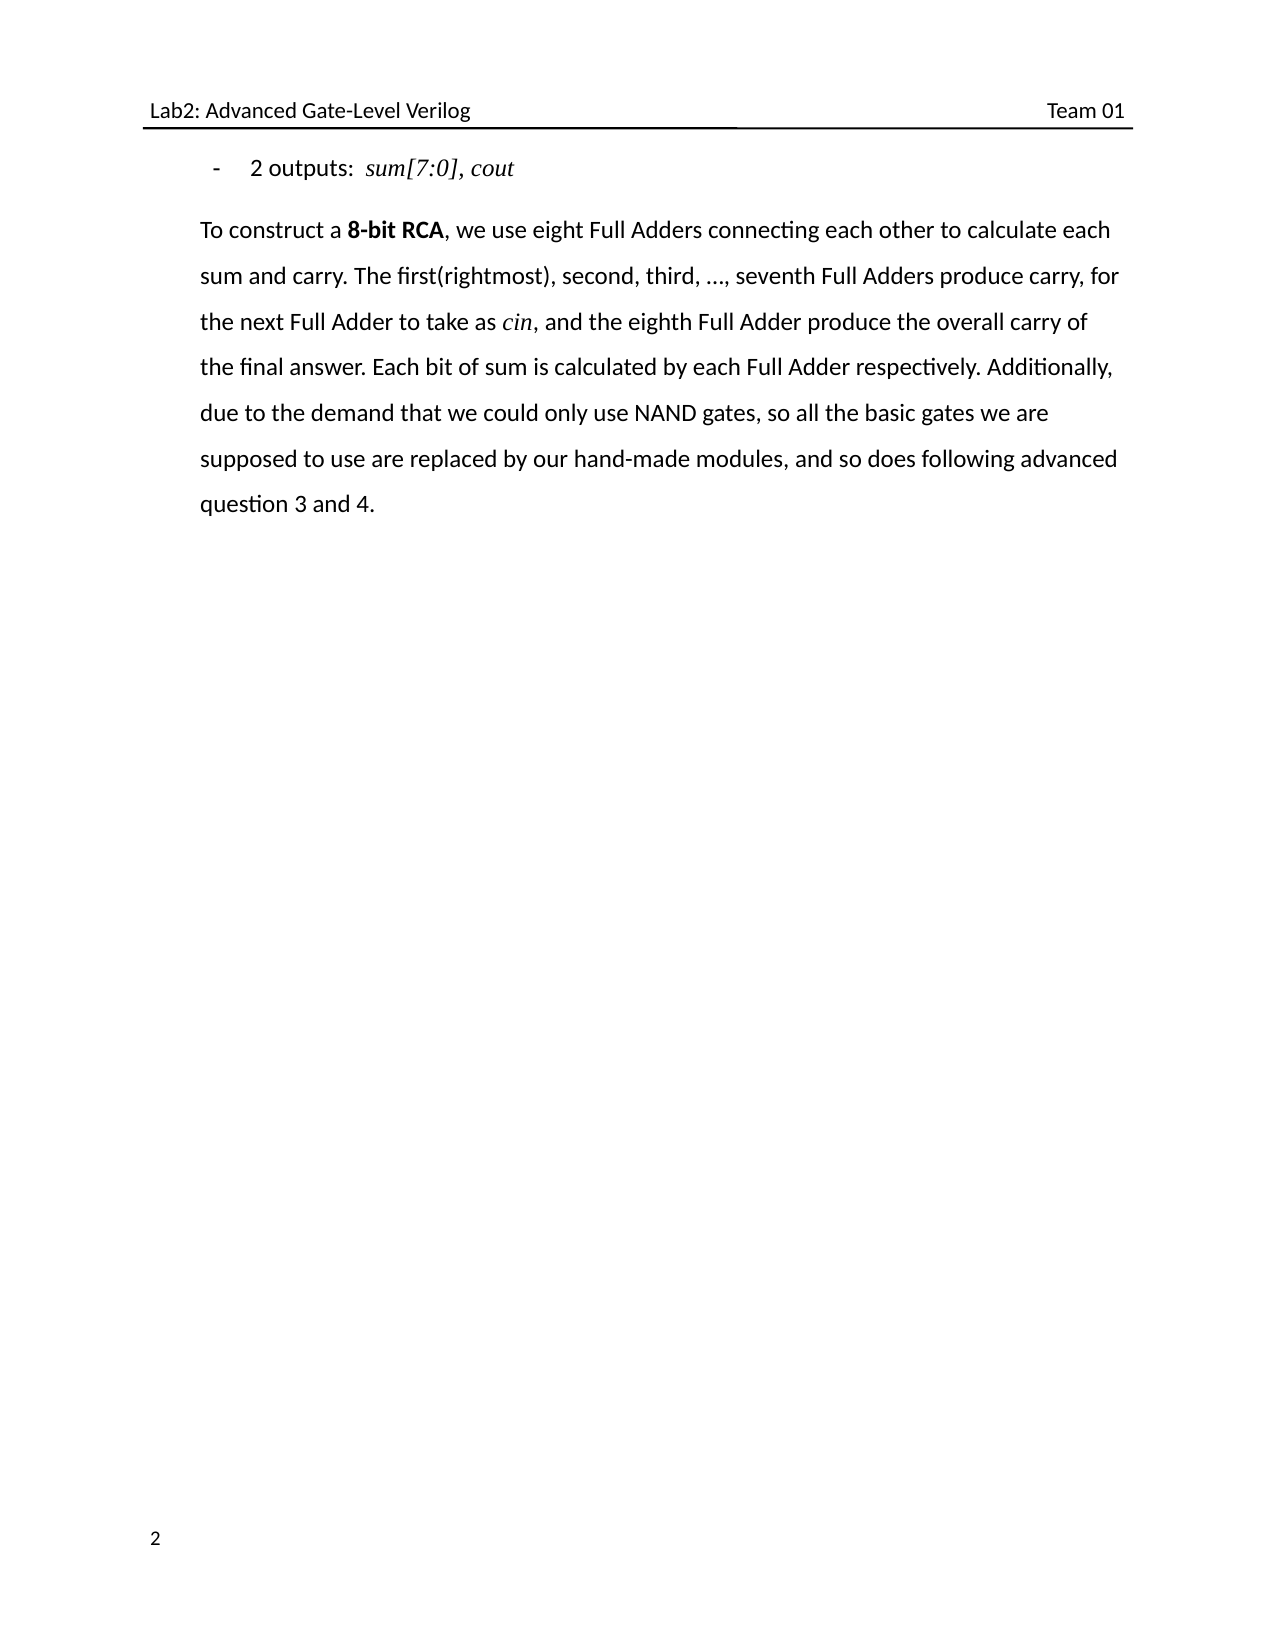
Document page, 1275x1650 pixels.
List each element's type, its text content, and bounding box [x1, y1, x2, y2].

list 2 outputs: sum[7:0], cout [212, 150, 1125, 184]
text To construct a 8-bit RCA, we use eight Full Adders connecting each other to calculate each sum and carry. The first(rightmost), second, third, …, seventh Full Adders produce carry, for the next Full Adder to take as cin, and the eighth Full Adder produce the overall carry of the final answer. Each bit of sum is calculated by each Full Adder respectively. Additionally, due to the demand that we could only use NAND gates, so all the basic gates we are supposed to use are replaced by our hand-made modules, and so does following advanced question 3 and 4. [200, 214, 1125, 519]
